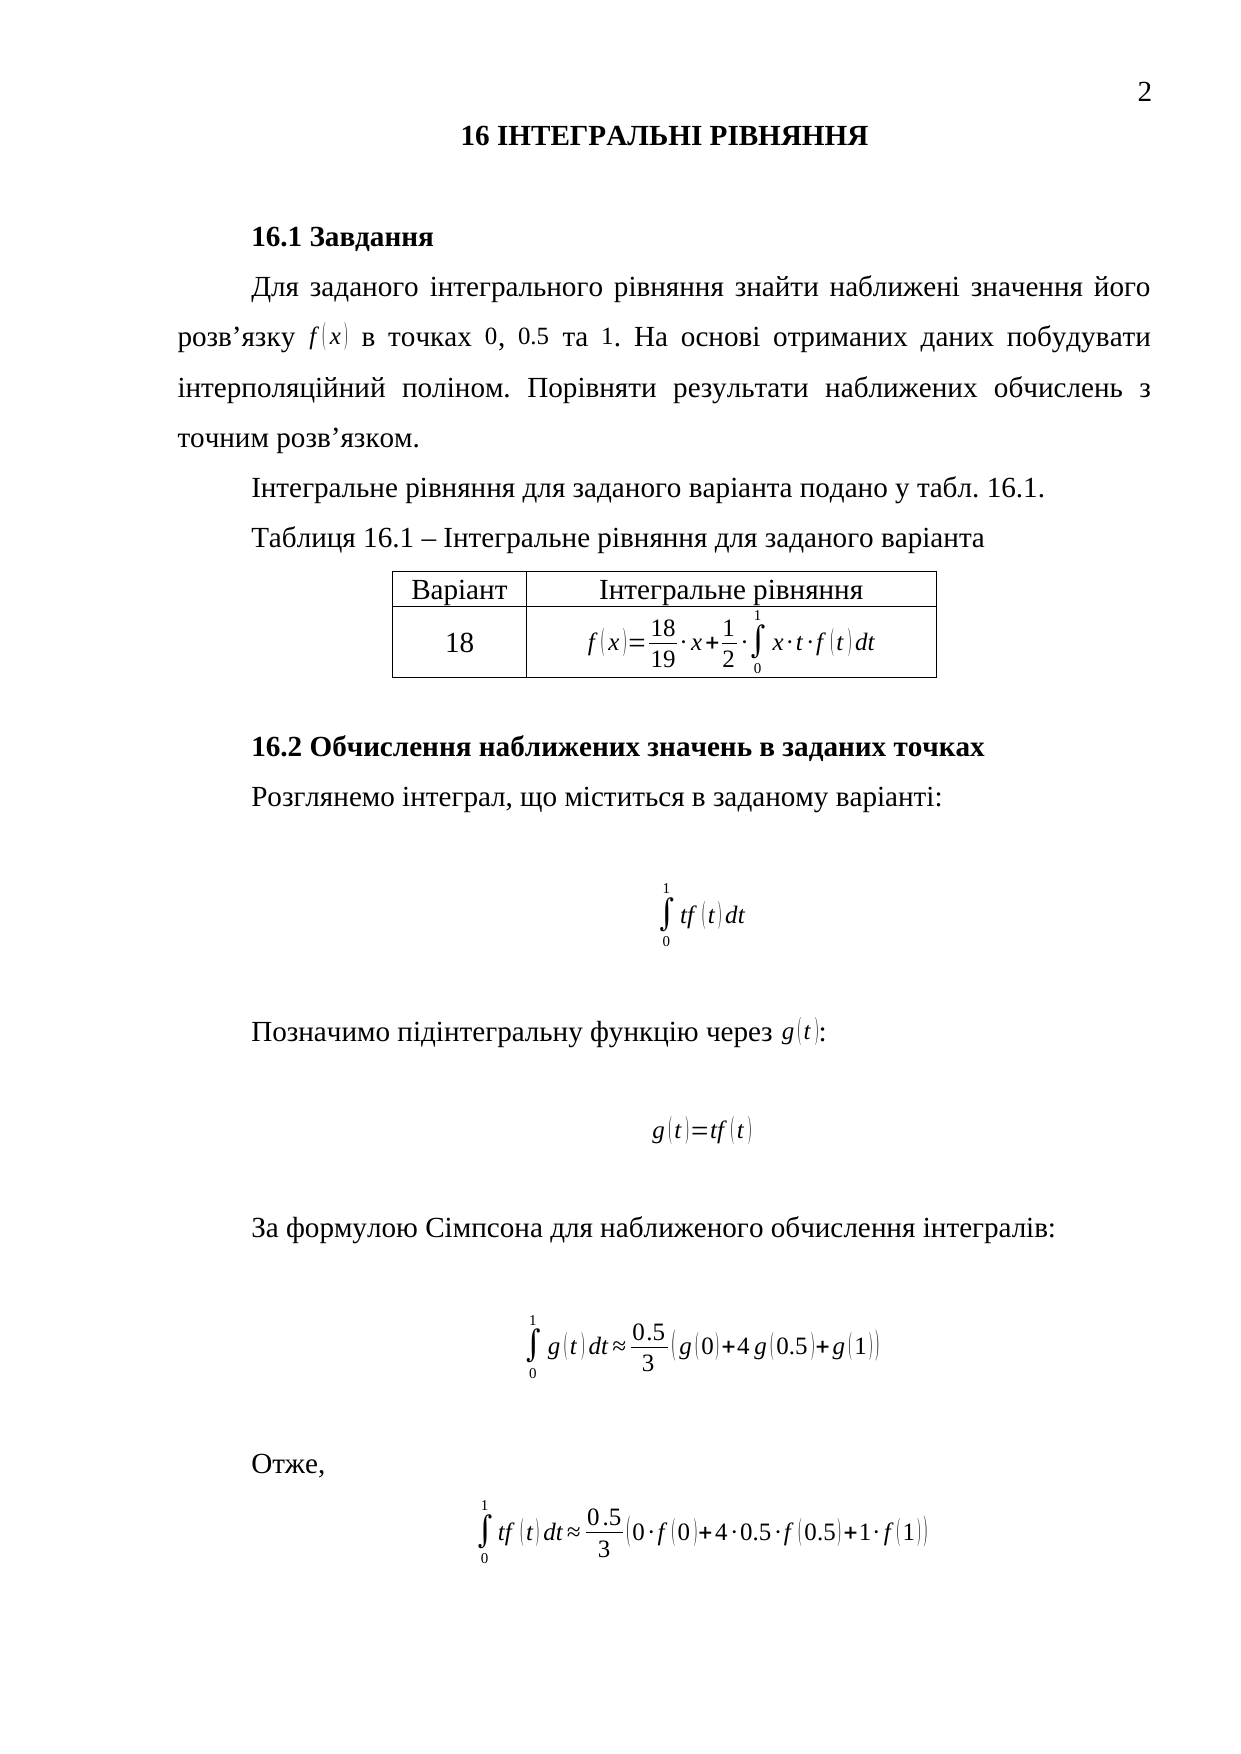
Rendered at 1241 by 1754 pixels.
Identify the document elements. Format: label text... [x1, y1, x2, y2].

table_cell 18 [393, 607, 526, 677]
text Позначимо підінтегральну функцію через : [177, 1014, 1152, 1048]
text Інтегральне рівняння для заданого варіанта подано у табл. 16.1. [177, 470, 1152, 504]
text Отже, [177, 1446, 1152, 1479]
text Для заданого інтегрального рівняння знайти наближені значення його розв’язку в точках , та . На основі отриманих даних побудувати інтерполяційний поліном. Порівняти результати наближених обчислень з точним розв’язком. [177, 269, 1152, 453]
text Таблиця 16.1 – Інтегральне рівняння для заданого варіанта [177, 521, 1152, 554]
text 16.2 Обчислення наближених значень в заданих точках [177, 729, 1152, 762]
text Розглянемо інтеграл, що міститься в заданому варіанті: [177, 779, 1152, 812]
table_cell [527, 607, 936, 677]
table_header Варіант [393, 572, 526, 606]
text За формулою Сімпсона для наближеного обчислення інтегралів: [177, 1210, 1152, 1244]
text 16 ІНТЕГРАЛЬНІ РІВНЯННЯ [177, 118, 1152, 152]
text 16.1 Завдання [177, 219, 1152, 252]
table_header Інтегральне рівняння [527, 572, 936, 606]
